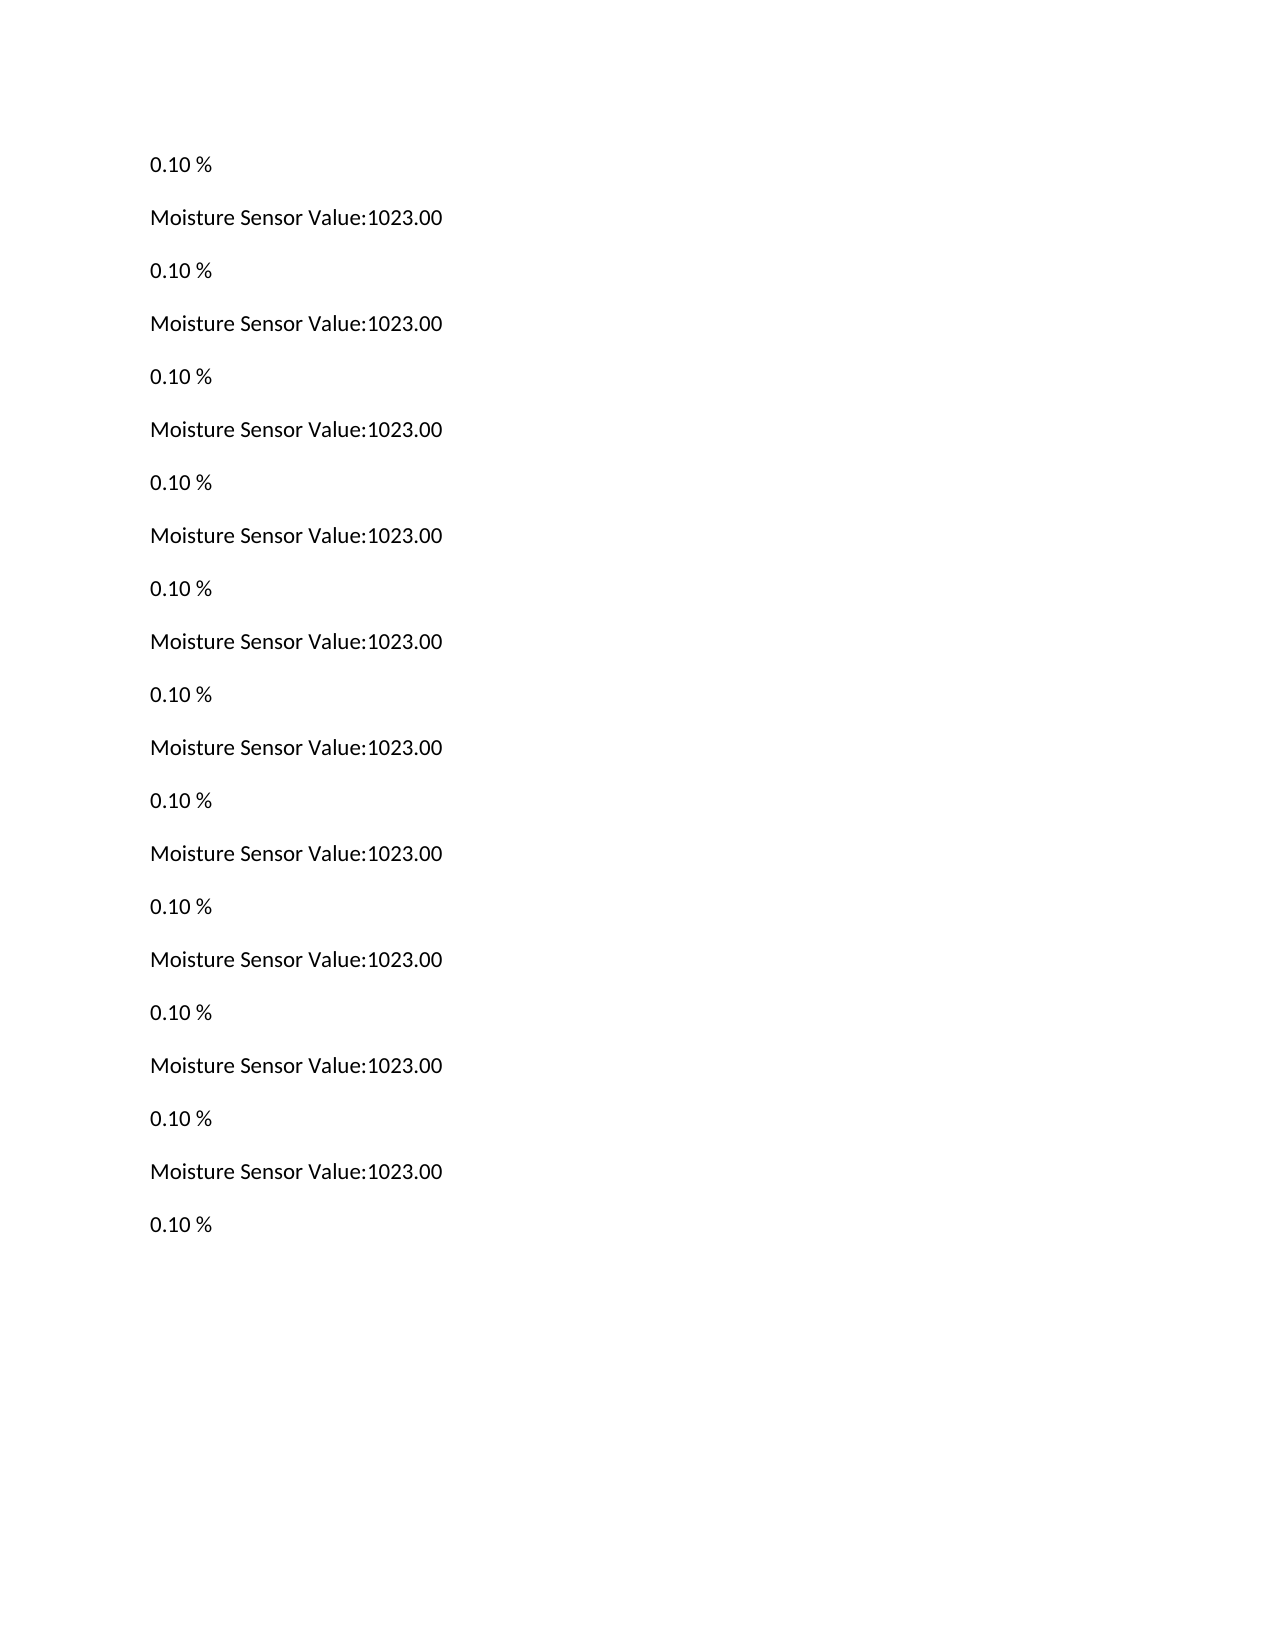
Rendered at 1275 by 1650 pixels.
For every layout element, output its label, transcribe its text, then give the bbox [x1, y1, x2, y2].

text Moisture Sensor Value:1023.00 [150, 415, 1125, 443]
text 0.10 % [150, 1104, 1125, 1132]
text 0.10 % [150, 468, 1125, 496]
text Moisture Sensor Value:1023.00 [150, 309, 1125, 337]
text 0.10 % [150, 1210, 1125, 1238]
text Moisture Sensor Value:1023.00 [150, 1157, 1125, 1185]
text Moisture Sensor Value:1023.00 [150, 945, 1125, 973]
text 0.10 % [150, 786, 1125, 814]
text Moisture Sensor Value:1023.00 [150, 839, 1125, 867]
text 0.10 % [150, 150, 1125, 178]
text 0.10 % [150, 998, 1125, 1026]
text Moisture Sensor Value:1023.00 [150, 627, 1125, 655]
text 0.10 % [150, 256, 1125, 284]
text 0.10 % [150, 892, 1125, 920]
text 0.10 % [150, 680, 1125, 708]
text 0.10 % [150, 362, 1125, 390]
text Moisture Sensor Value:1023.00 [150, 733, 1125, 761]
text Moisture Sensor Value:1023.00 [150, 203, 1125, 231]
text Moisture Sensor Value:1023.00 [150, 1051, 1125, 1079]
text 0.10 % [150, 574, 1125, 602]
text Moisture Sensor Value:1023.00 [150, 521, 1125, 549]
